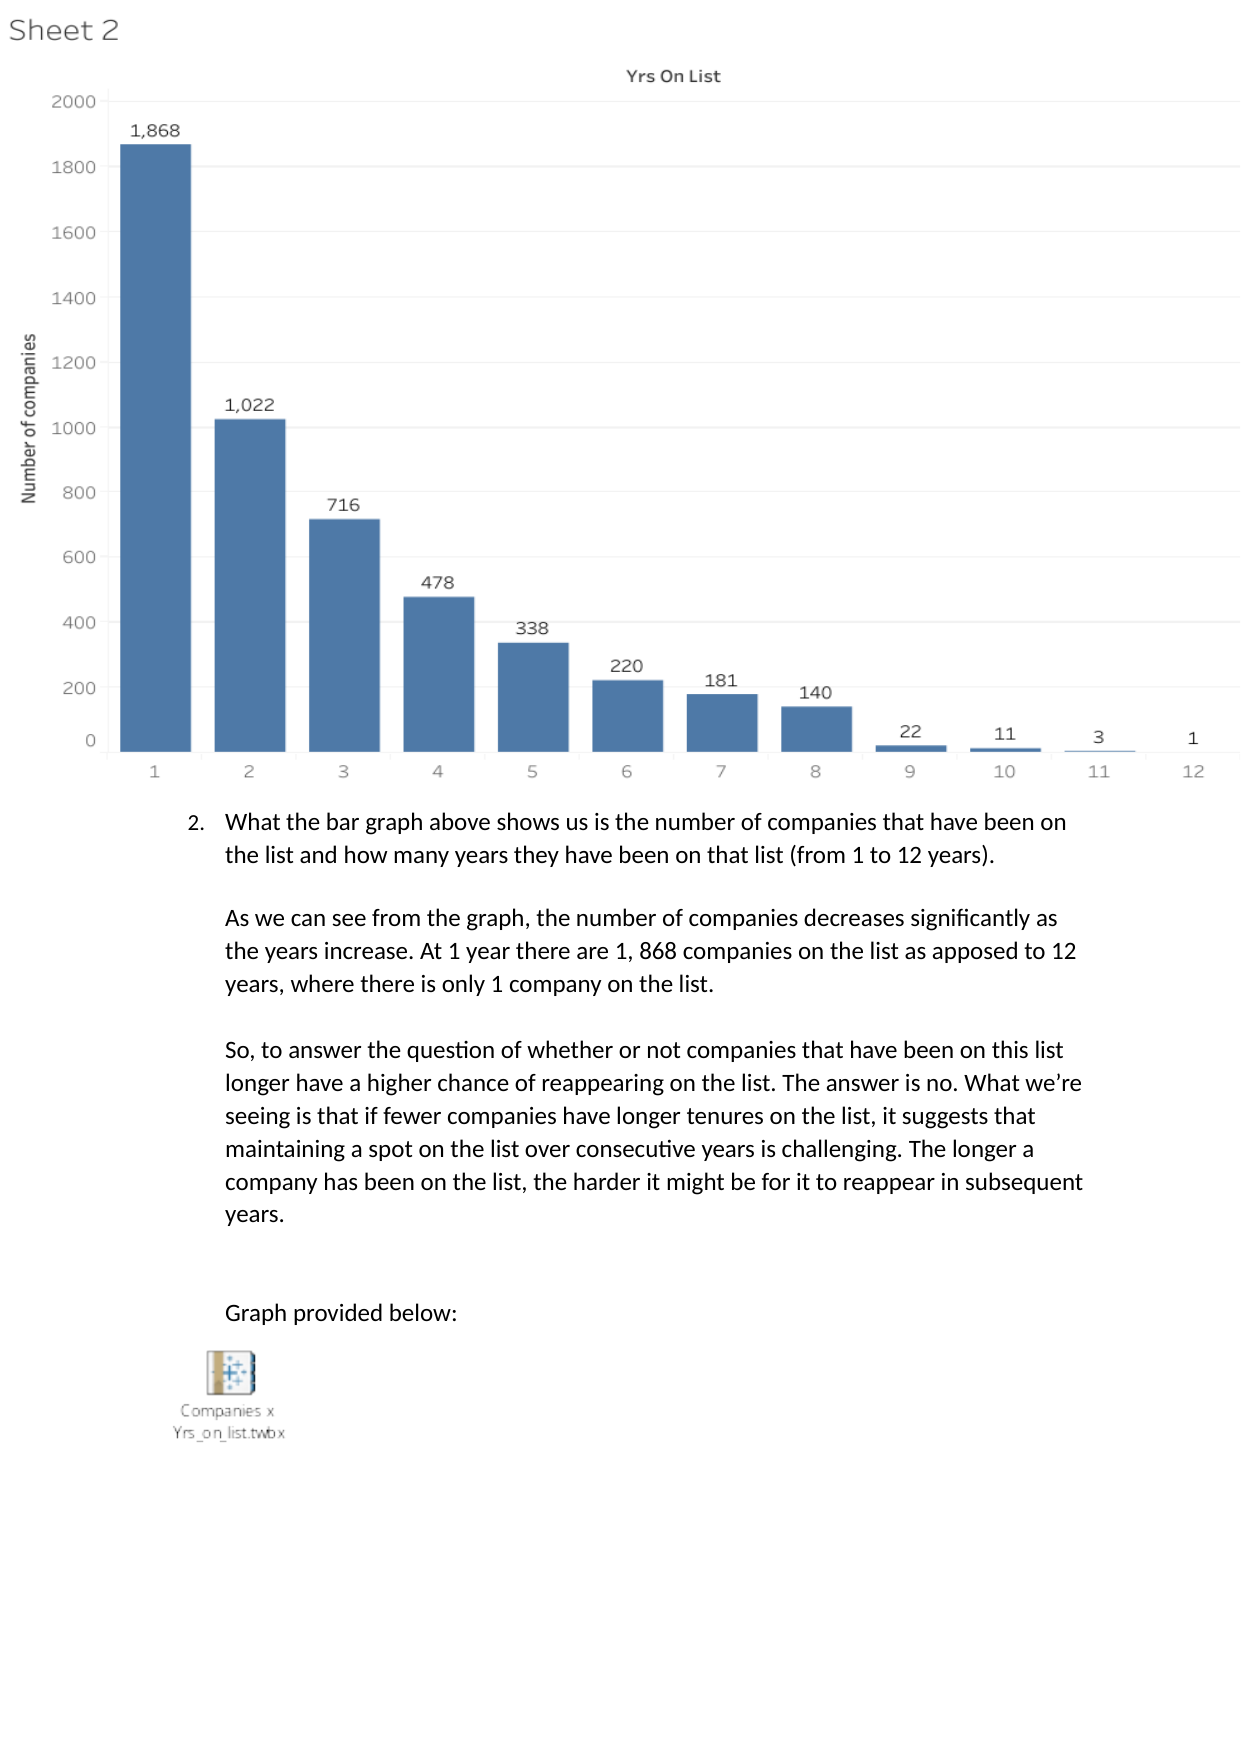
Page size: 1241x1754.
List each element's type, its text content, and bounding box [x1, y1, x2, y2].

list Graph provided below: [225, 1297, 1090, 1328]
list What the bar graph above shows us is the number of companies that have been on the list and how many years they have been on that list (from 1 to 12 years). [187, 806, 1090, 870]
list So, to answer the question of whether or not companies that have been on this list longer have a higher chance of reappearing on the list. The answer is no. What we’re seeing is that if fewer companies have longer tenures on the list, it suggests that maintaining a spot on the list over consecutive years is challenging. The longer a company has been on the list, the harder it might be for it to reappear in subsequent years. [225, 1034, 1090, 1229]
list As we can see from the graph, the number of companies decreases significantly as the years increase. At 1 year there are 1, 868 companies on the list as apposed to 12 years, where there is only 1 company on the list. [225, 902, 1090, 999]
picture [2, 1, 1241, 783]
